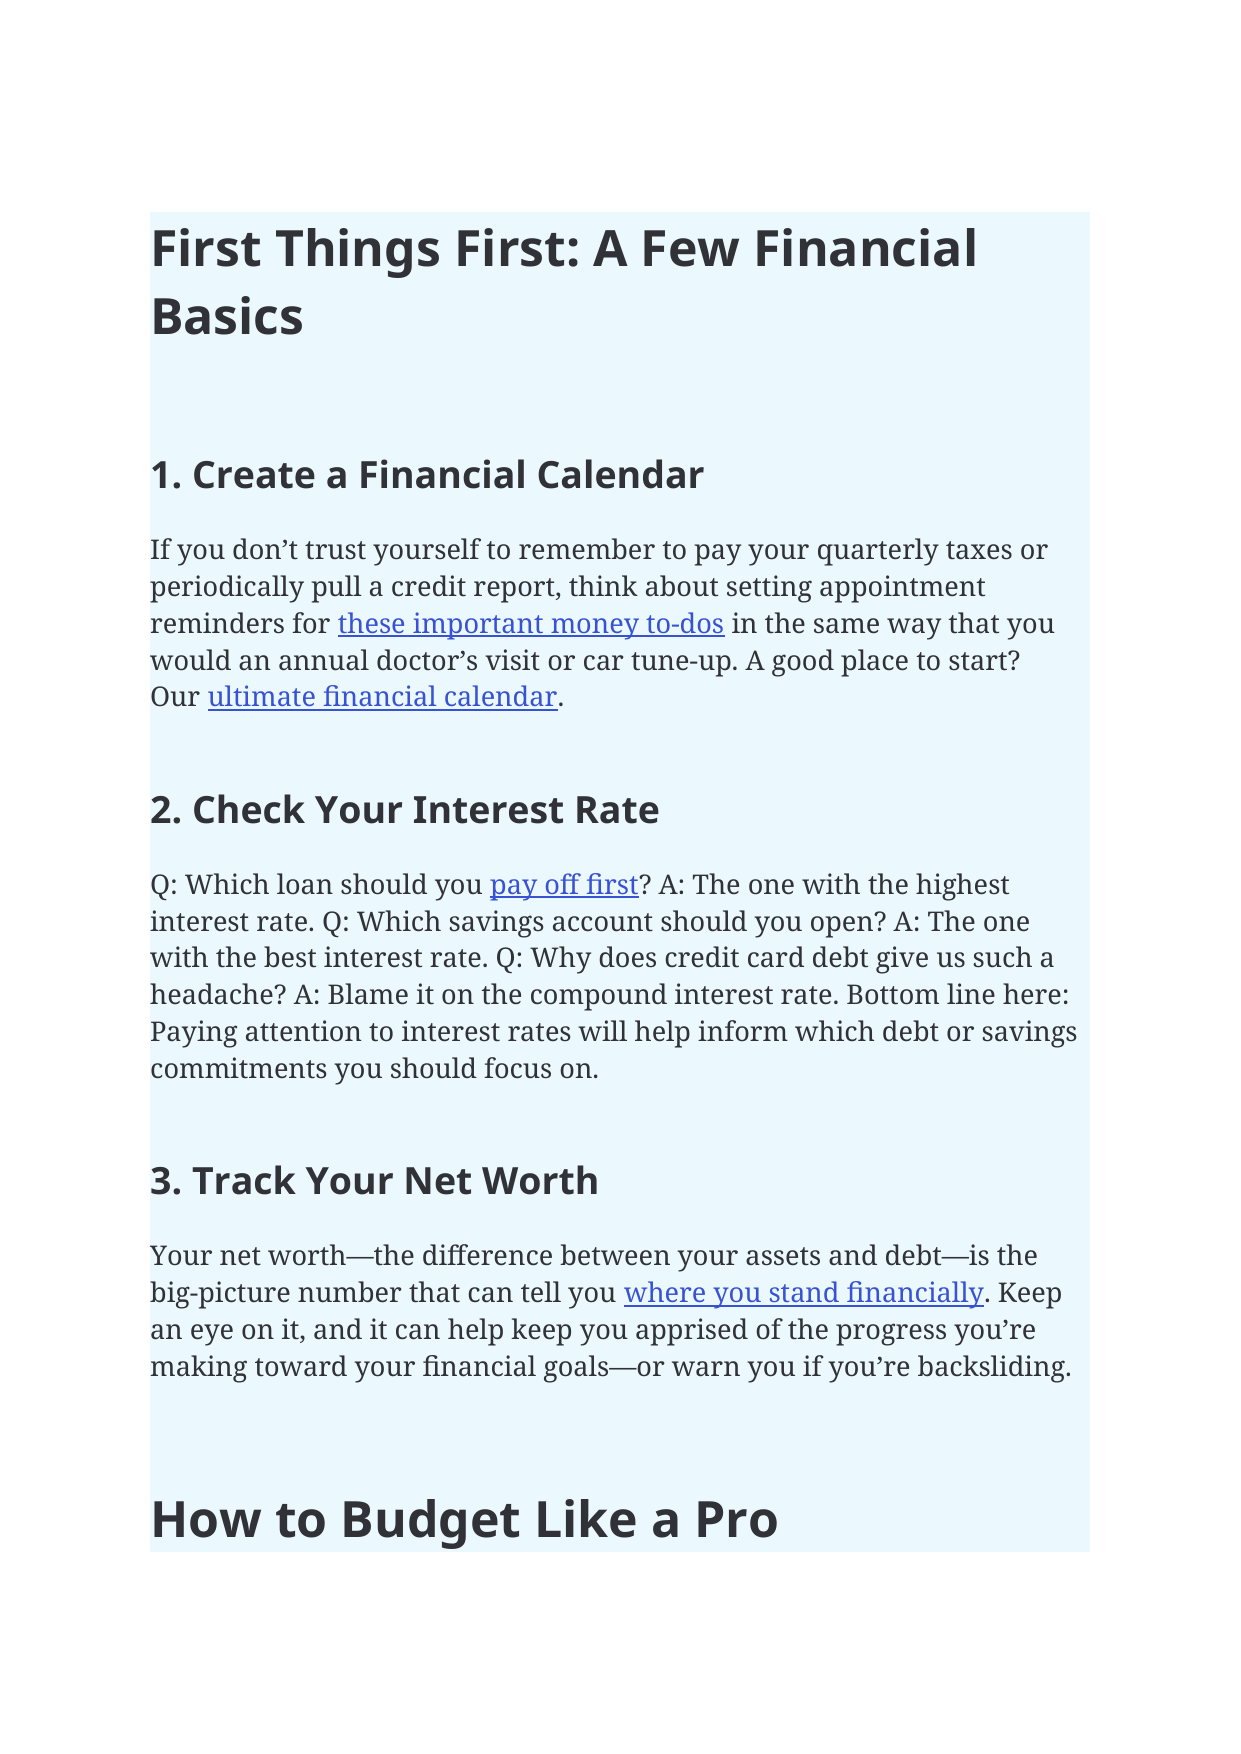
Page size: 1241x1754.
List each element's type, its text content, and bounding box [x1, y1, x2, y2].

text Your net worth—the difference between your assets and debt—is the big-picture number that can tell you where you stand financially. Keep an eye on it, and it can help keep you apprised of the progress you’re making toward your financial goals—or warn you if you’re backsliding. [150, 1237, 1090, 1384]
text 2. Check Your Interest Rate [150, 783, 1090, 834]
text Q: Which loan should you pay off first? A: The one with the highest interest rate. Q: Which savings account should you open? A: The one with the best interest rate. Q: Why does credit card debt give us such a headache? A: Blame it on the compound interest rate. Bottom line here: Paying attention to interest rates will help inform which debt or savings commitments you should focus on. [150, 865, 1090, 1086]
text If you don’t trust yourself to remember to pay your quarterly taxes or periodically pull a credit report, think about setting appointment reminders for these important money to-dos in the same way that you would an annual doctor’s visit or car tune-up. A good place to start? Our ultimate financial calendar. [150, 530, 1090, 715]
text How to Budget Like a Pro [150, 1484, 1090, 1552]
text First Things First: A Few Financial Basics [150, 212, 1090, 349]
text 1. Create a Financial Calendar [150, 448, 1090, 499]
text 3. Track Your Net Worth [150, 1154, 1090, 1206]
